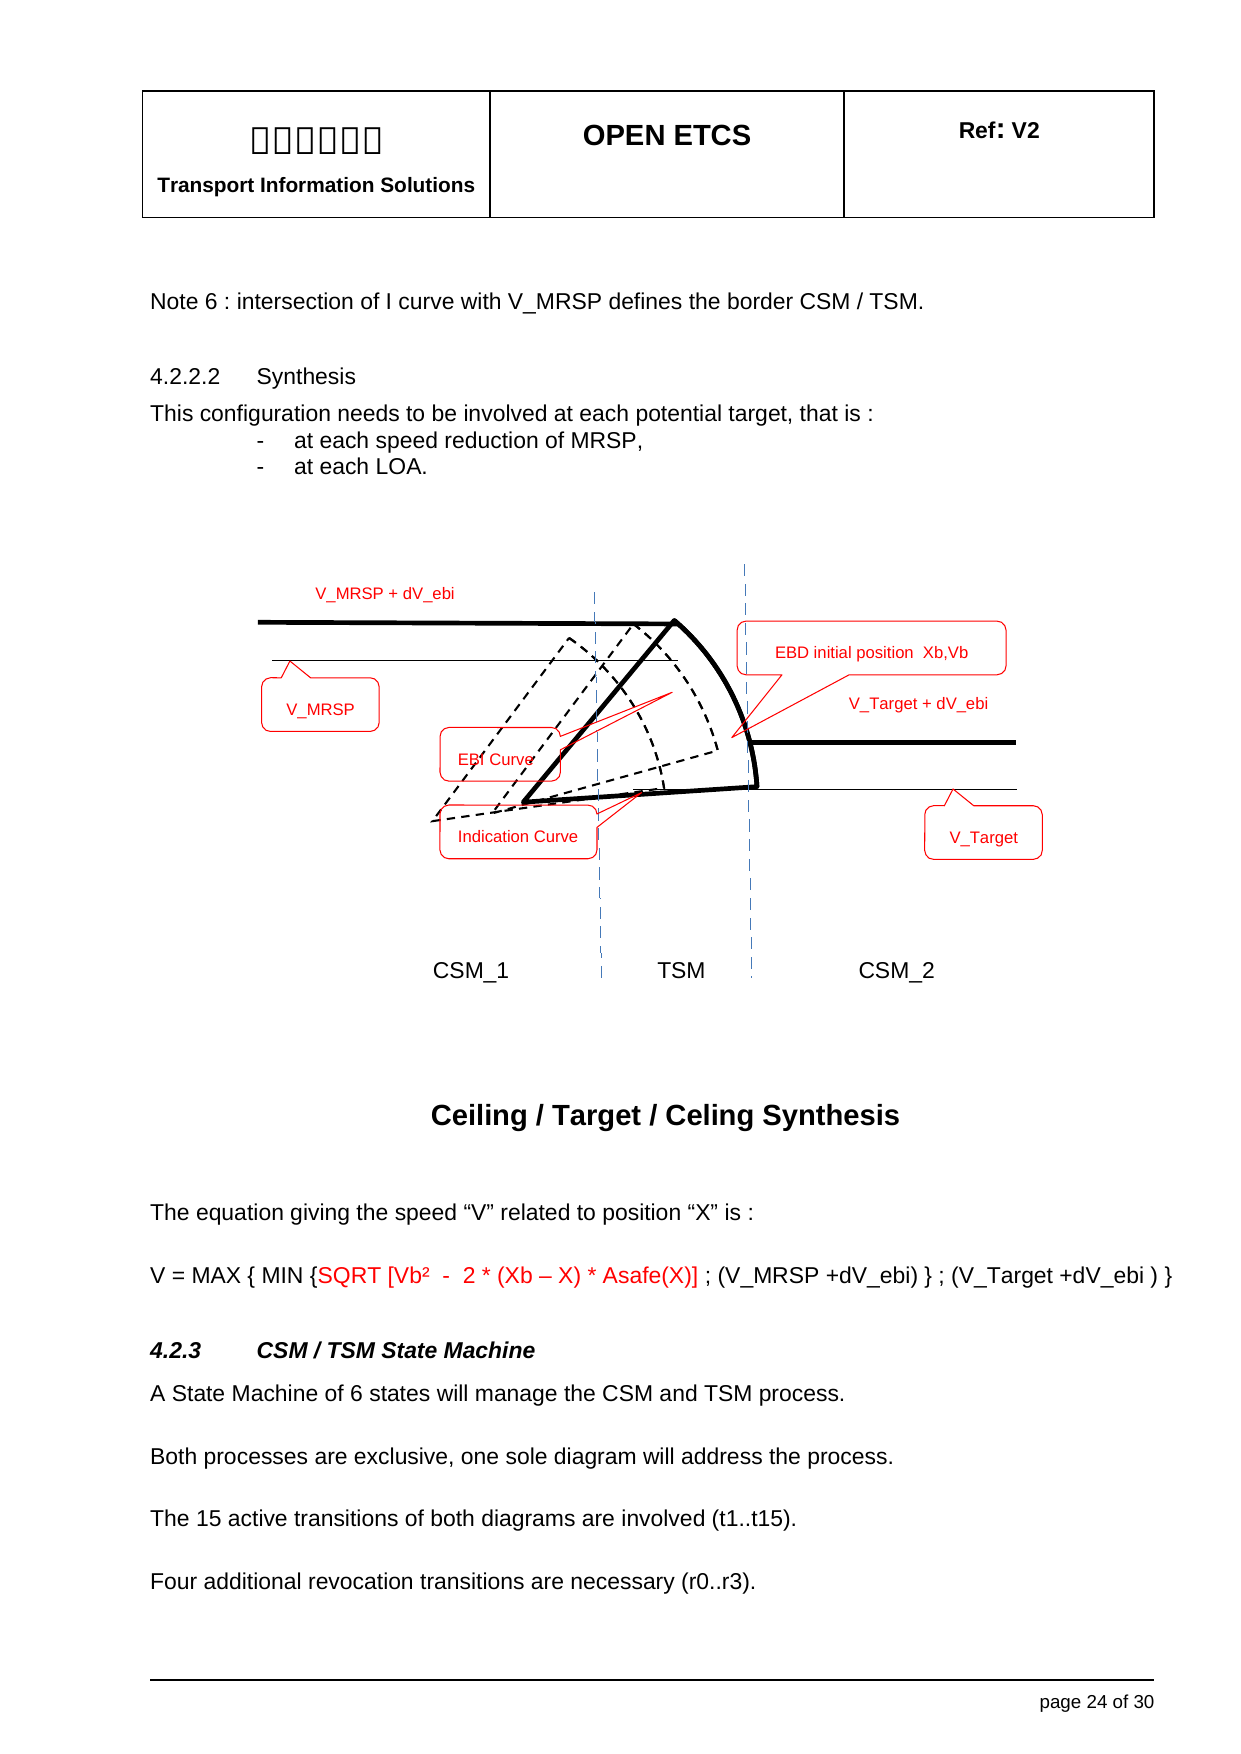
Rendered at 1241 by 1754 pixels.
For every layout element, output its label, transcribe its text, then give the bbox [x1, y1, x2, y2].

list at each speed reduction of MRSP, [256, 427, 1181, 453]
text This configuration needs to be involved at each potential target, that is : [150, 395, 1181, 427]
list at each LOA. [256, 453, 1181, 479]
text Four additional revocation transitions are necessary (r0..r3). [150, 1563, 1181, 1594]
subtitle Synthesis [150, 358, 1181, 389]
text The 15 active transitions of both diagrams are involved (t1..t15). [150, 1500, 1181, 1532]
text V = MAX { MIN {SQRT [Vb² - 2 * (Xb – X) * Asafe(X)] ; (V_MRSP +dV_ebi) } ; (V_Target +dV_ebi ) } [150, 1257, 1181, 1288]
text Both processes are exclusive, one sole diagram will address the process. [150, 1438, 1181, 1469]
subtitle CSM / TSM State Machine [150, 1332, 1181, 1363]
text A State Machine of 6 states will manage the CSM and TSM process. [150, 1375, 1181, 1407]
text The equation giving the speed “V” related to position “X” is : [150, 1194, 1181, 1225]
title Ceiling / Target / Celing Synthesis [150, 1098, 1181, 1132]
text Note 6 : intersection of I curve with V_MRSP defines the border CSM / TSM. [150, 283, 1181, 314]
